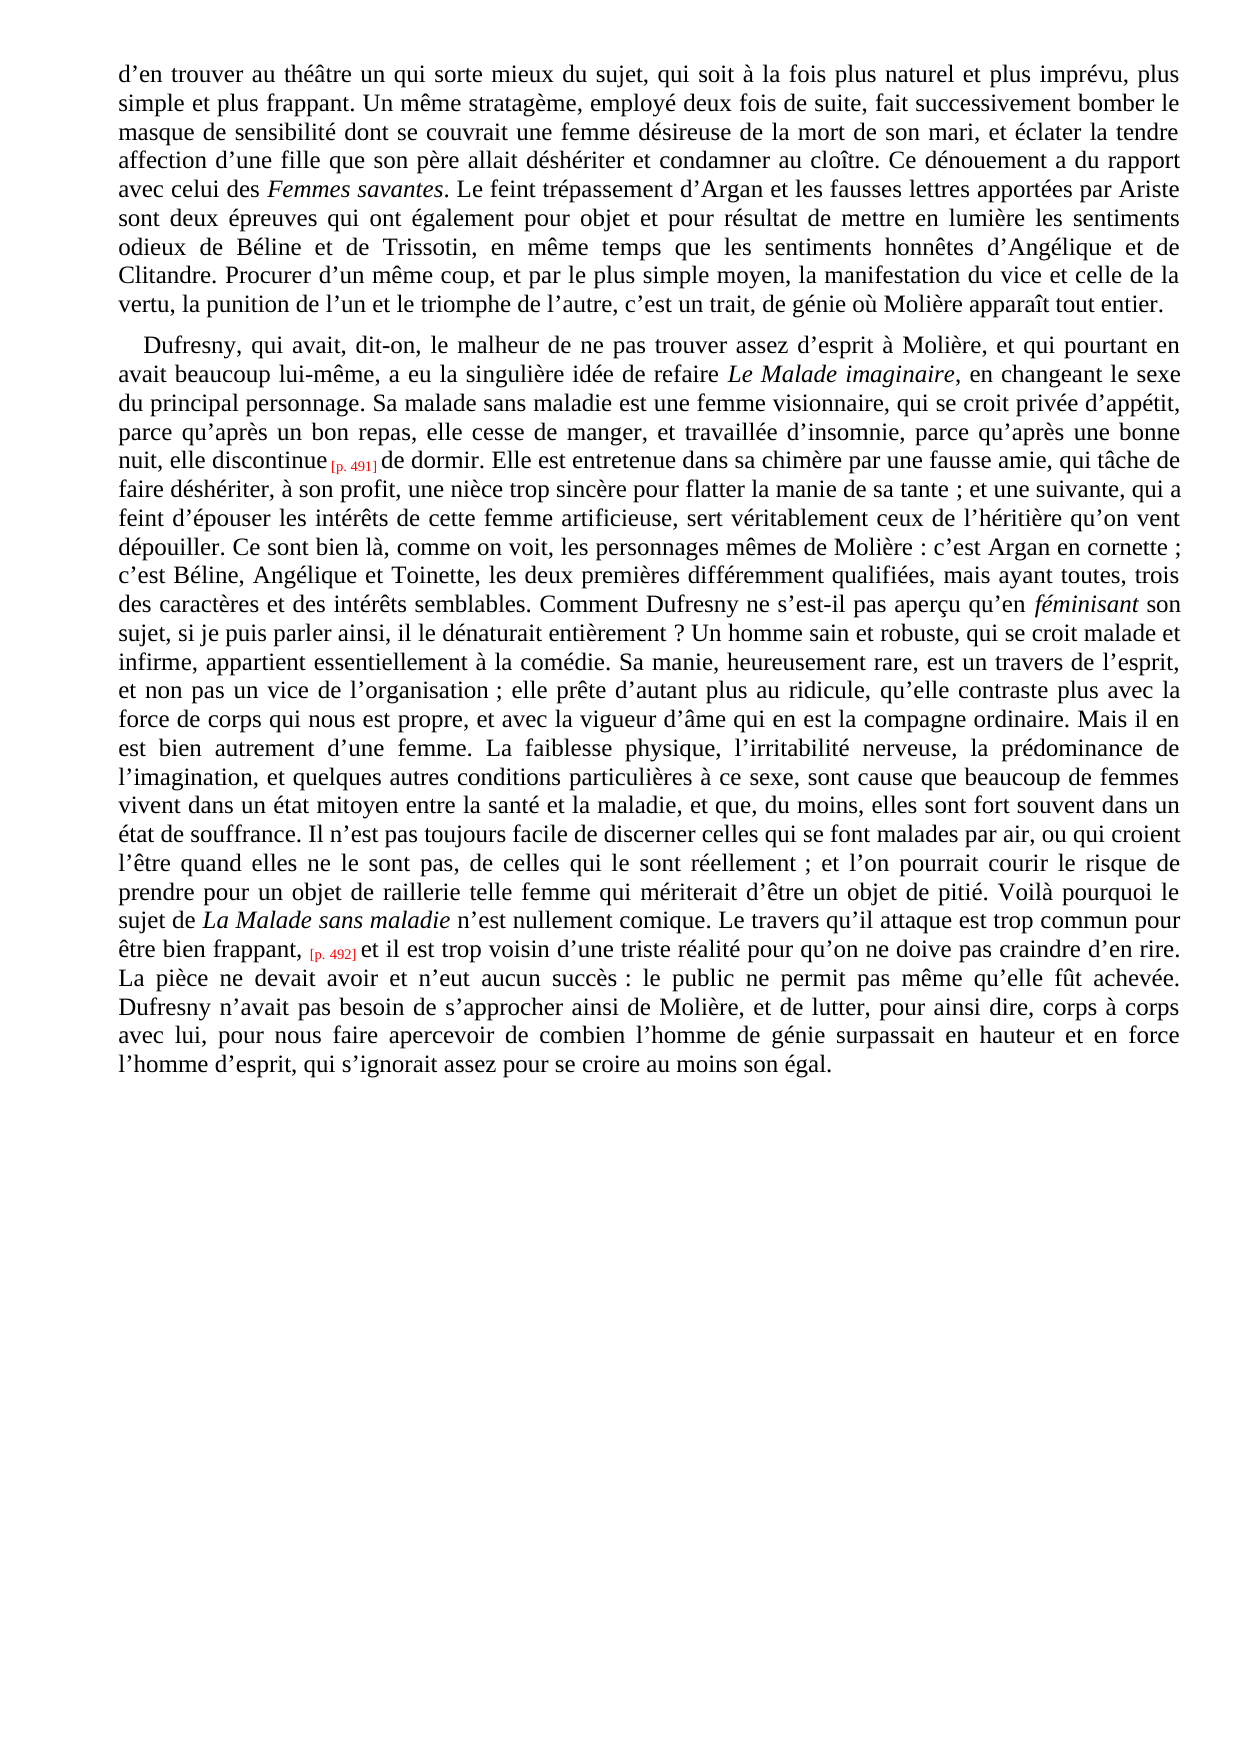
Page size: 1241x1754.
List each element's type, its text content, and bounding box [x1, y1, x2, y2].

text Dufresny, qui avait, dit-on, le malheur de ne pas trouver assez d’esprit à Molière, et qui pourtant en avait beaucoup lui-même, a eu la singulière idée de refaire Le Malade imaginaire, en changeant le sexe du principal personnage. Sa malade sans maladie est une femme visionnaire, qui se croit privée d’appétit, parce qu’après un bon repas, elle cesse de manger, et travaillée d’insomnie, parce qu’après une bonne nuit, elle discontinue [p. 491] de dormir. Elle est entretenue dans sa chimère par une fausse amie, qui tâche de faire déshériter, à son profit, une nièce trop sincère pour flatter la manie de sa tante ; et une suivante, qui a feint d’épouser les intérêts de cette femme artificieuse, sert véritablement ceux de l’héritière qu’on vent dépouiller. Ce sont bien là, comme on voit, les personnages mêmes de Molière : c’est Argan en cornette ; c’est Béline, Angélique et Toinette, les deux premières différemment qualifiées, mais ayant toutes, trois des caractères et des intérêts semblables. Comment Dufresny ne s’est-il pas aperçu qu’en féminisant son sujet, si je puis parler ainsi, il le dénaturait entièrement ? Un homme sain et robuste, qui se croit malade et infirme, appartient essentiellement à la comédie. Sa manie, heureusement rare, est un travers de l’esprit, et non pas un vice de l’organisation ; elle prête d’autant plus au ridicule, qu’elle contraste plus avec la force de corps qui nous est propre, et avec la vigueur d’âme qui en est la compagne ordinaire. Mais il en est bien autrement d’une femme. La faiblesse physique, l’irritabilité nerveuse, la prédominance de l’imagination, et quelques autres conditions particulières à ce sexe, sont cause que beaucoup de femmes vivent dans un état mitoyen entre la santé et la maladie, et que, du moins, elles sont fort souvent dans un état de souffrance. Il n’est pas toujours facile de discerner celles qui se font malades par air, ou qui croient l’être quand elles ne le sont pas, de celles qui le sont réellement ; et l’on pourrait courir le risque de prendre pour un objet de raillerie telle femme qui mériterait d’être un objet de pitié. Voilà pourquoi le sujet de La Malade sans maladie n’est nullement comique. Le travers qu’il attaque est trop commun pour être bien frappant, [p. 492] et il est trop voisin d’une triste réalité pour qu’on ne doive pas craindre d’en rire. La pièce ne devait avoir et n’eut aucun succès : le public ne permit pas même qu’elle fût achevée. Dufresny n’avait pas besoin de s’approcher ainsi de Molière, et de lutter, pour ainsi dire, corps à corps avec lui, pour nous faire apercevoir de combien l’homme de génie surpassait en hauteur et en force l’homme d’esprit, qui s’ignorait assez pour se croire au moins son égal. [118, 330, 1181, 1078]
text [118, 59, 1181, 318]
